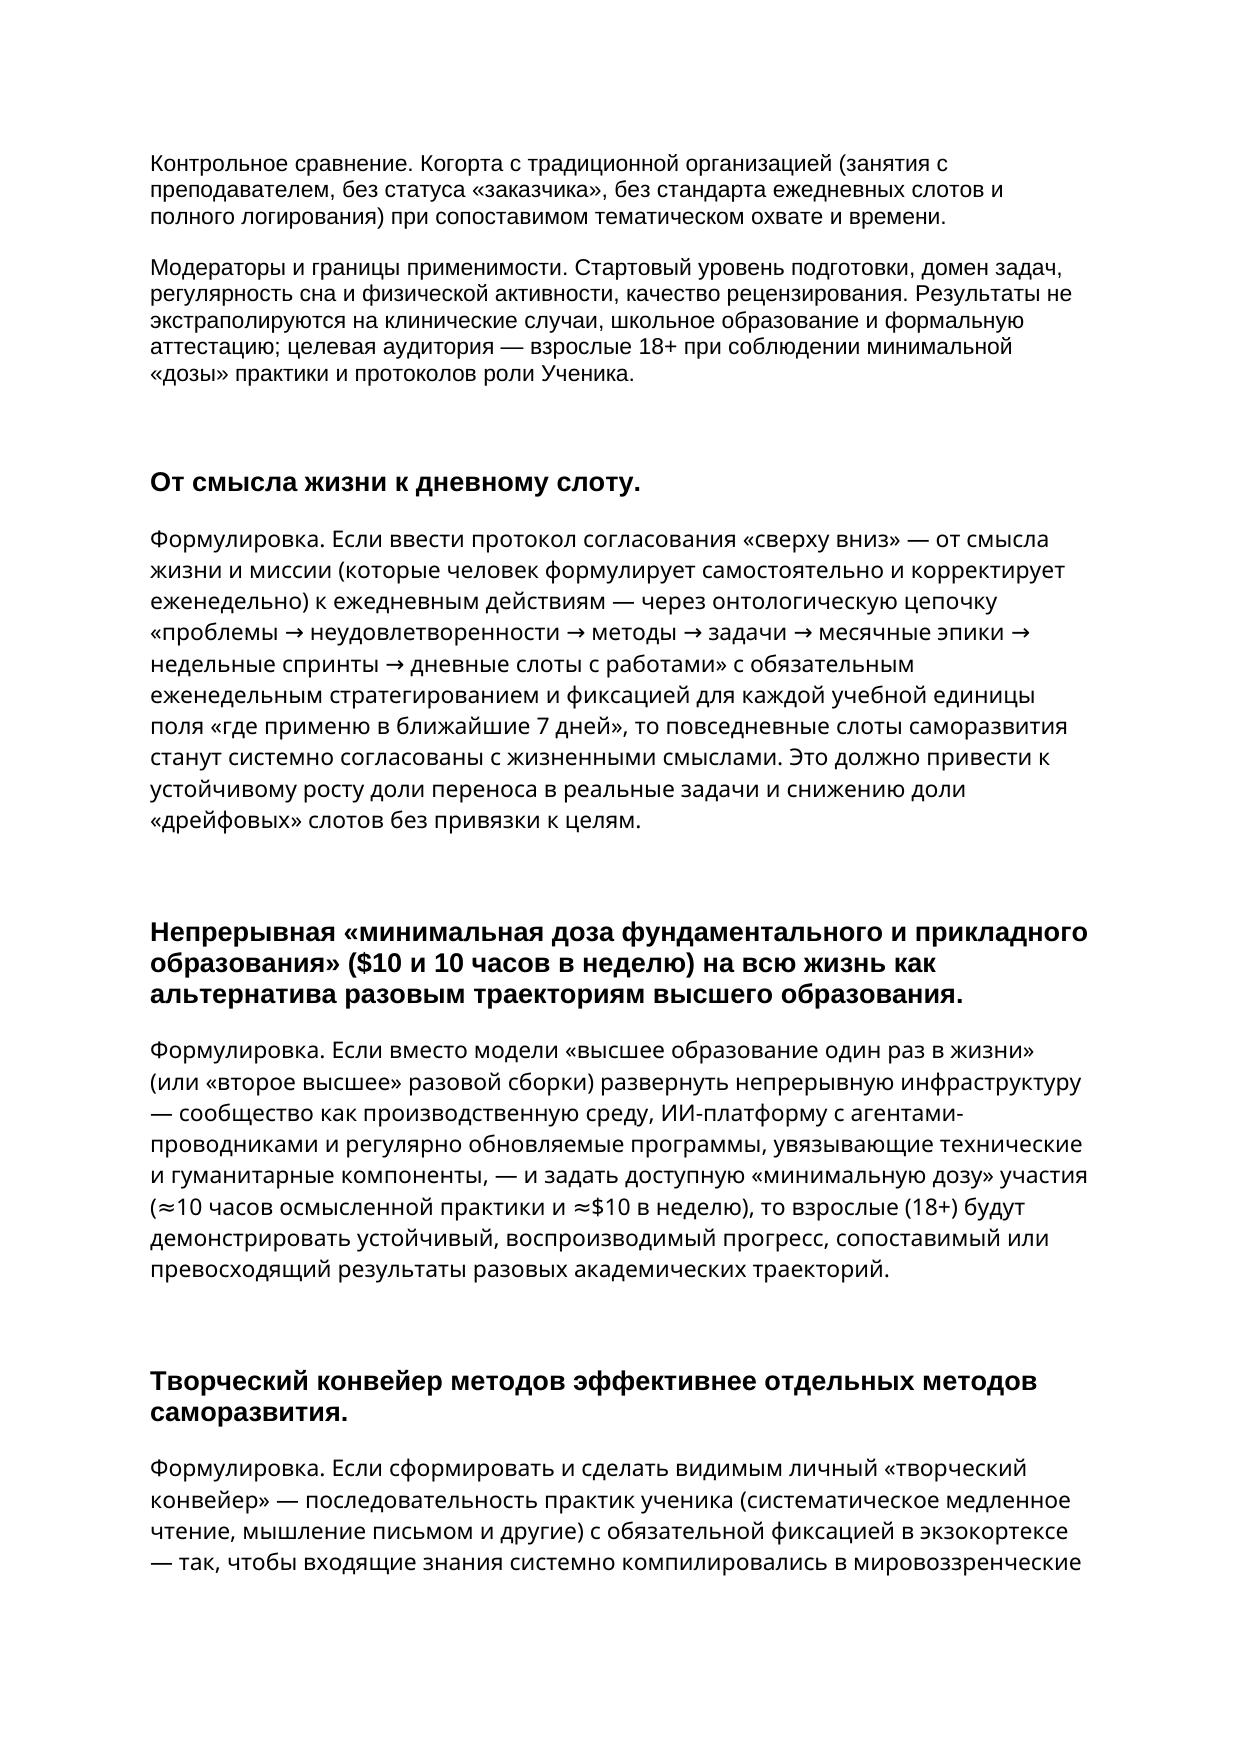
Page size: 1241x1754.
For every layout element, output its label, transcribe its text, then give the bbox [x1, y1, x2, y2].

subtitle Непрерывная «минимальная доза фундаментального и прикладного образования» ($10 и 10 часов в неделю) на всю жизнь как альтернатива разовым траекториям высшего образования. [150, 916, 1090, 1009]
subtitle От смысла жизни к дневному слоту. [150, 466, 1090, 498]
subtitle Творческий конвейер методов эффективнее отдельных методов саморазвития. [150, 1365, 1090, 1427]
text Контрольное сравнение. Когорта с традиционной организацией (занятия с преподавателем, без статуса «заказчика», без стандарта ежедневных слотов и полного логирования) при сопоставимом тематическом охвате и времени. [150, 150, 1090, 229]
text Модераторы и границы применимости. Стартовый уровень подготовки, домен задач, регулярность сна и физической активности, качество рецензирования. Результаты не экстраполируются на клинические случаи, школьное образование и формальную аттестацию; целевая аудитория — взрослые 18+ при соблюдении минимальной «дозы» практики и протоколов роли Ученика. [150, 254, 1090, 386]
text Формулировка. Если ввести протокол согласования «сверху вниз» — от смысла жизни и миссии (которые человек формулирует самостоятельно и корректирует еженедельно) к ежедневным действиям — через онтологическую цепочку «проблемы → неудовлетворенности → методы → задачи → месячные эпики → недельные спринты → дневные слоты с работами» с обязательным еженедельным стратегированием и фиксацией для каждой учебной единицы поля «где применю в ближайшие 7 дней», то повседневные слоты саморазвития станут системно согласованы с жизненными смыслами. Это должно привести к устойчивому росту доли переноса в реальные задачи и снижению доли «дрейфовых» слотов без привязки к целям. [150, 523, 1090, 835]
text Формулировка. Если вместо модели «высшее образование один раз в жизни» (или «второе высшее» разовой сборки) развернуть непрерывную инфраструктуру — сообщество как производственную среду, ИИ-платформу с агентами-проводниками и регулярно обновляемые программы, увязывающие технические и гуманитарные компоненты, — и задать доступную «минимальную дозу» участия (≈10 часов осмысленной практики и ≈$10 в неделю), то взрослые (18+) будут демонстрировать устойчивый, воспроизводимый прогресс, сопоставимый или превосходящий результаты разовых академических траекторий. [150, 1034, 1090, 1284]
